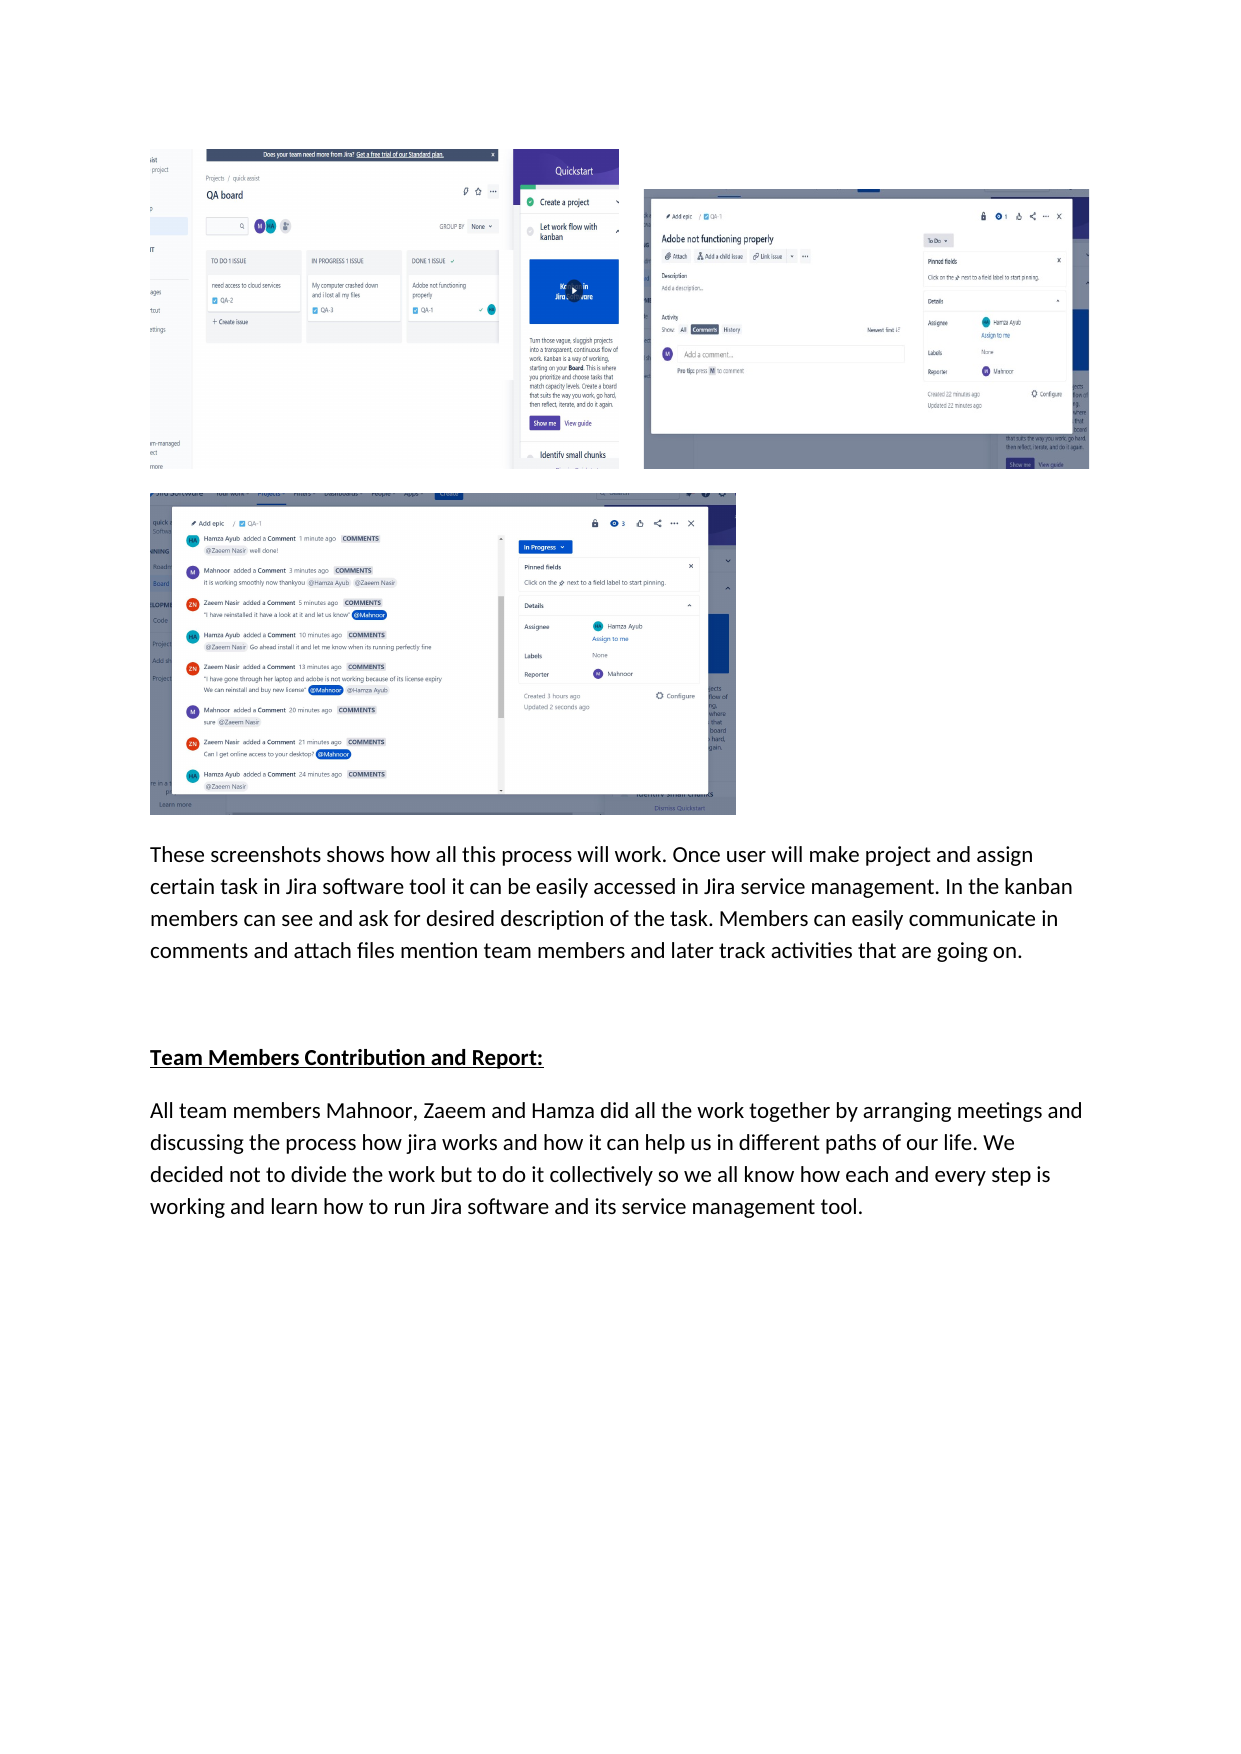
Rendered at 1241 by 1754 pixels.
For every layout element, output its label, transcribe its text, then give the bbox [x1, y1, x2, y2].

picture [150, 149, 619, 469]
text These screenshots shows how all this process will work. Once user will make project and assign certain task in Jira software tool it can be easily accessed in Jira service management. In the kanban members can see and ask for desired description of the task. Members can easily communicate in comments and attach files mention team members and later track activities that are going on. [150, 840, 1090, 965]
picture [150, 493, 736, 815]
text Team Members Contribution and Report: [150, 1043, 1090, 1071]
picture [643, 189, 1090, 469]
text All team members Mahnoor, Zaeem and Hamza did all the work together by arranging meetings and discussing the process how jira works and how it can help us in different paths of our life. We decided not to divide the work but to do it collectively so we all know how each and every step is working and learn how to run Jira software and its service management tool. [150, 1096, 1090, 1220]
